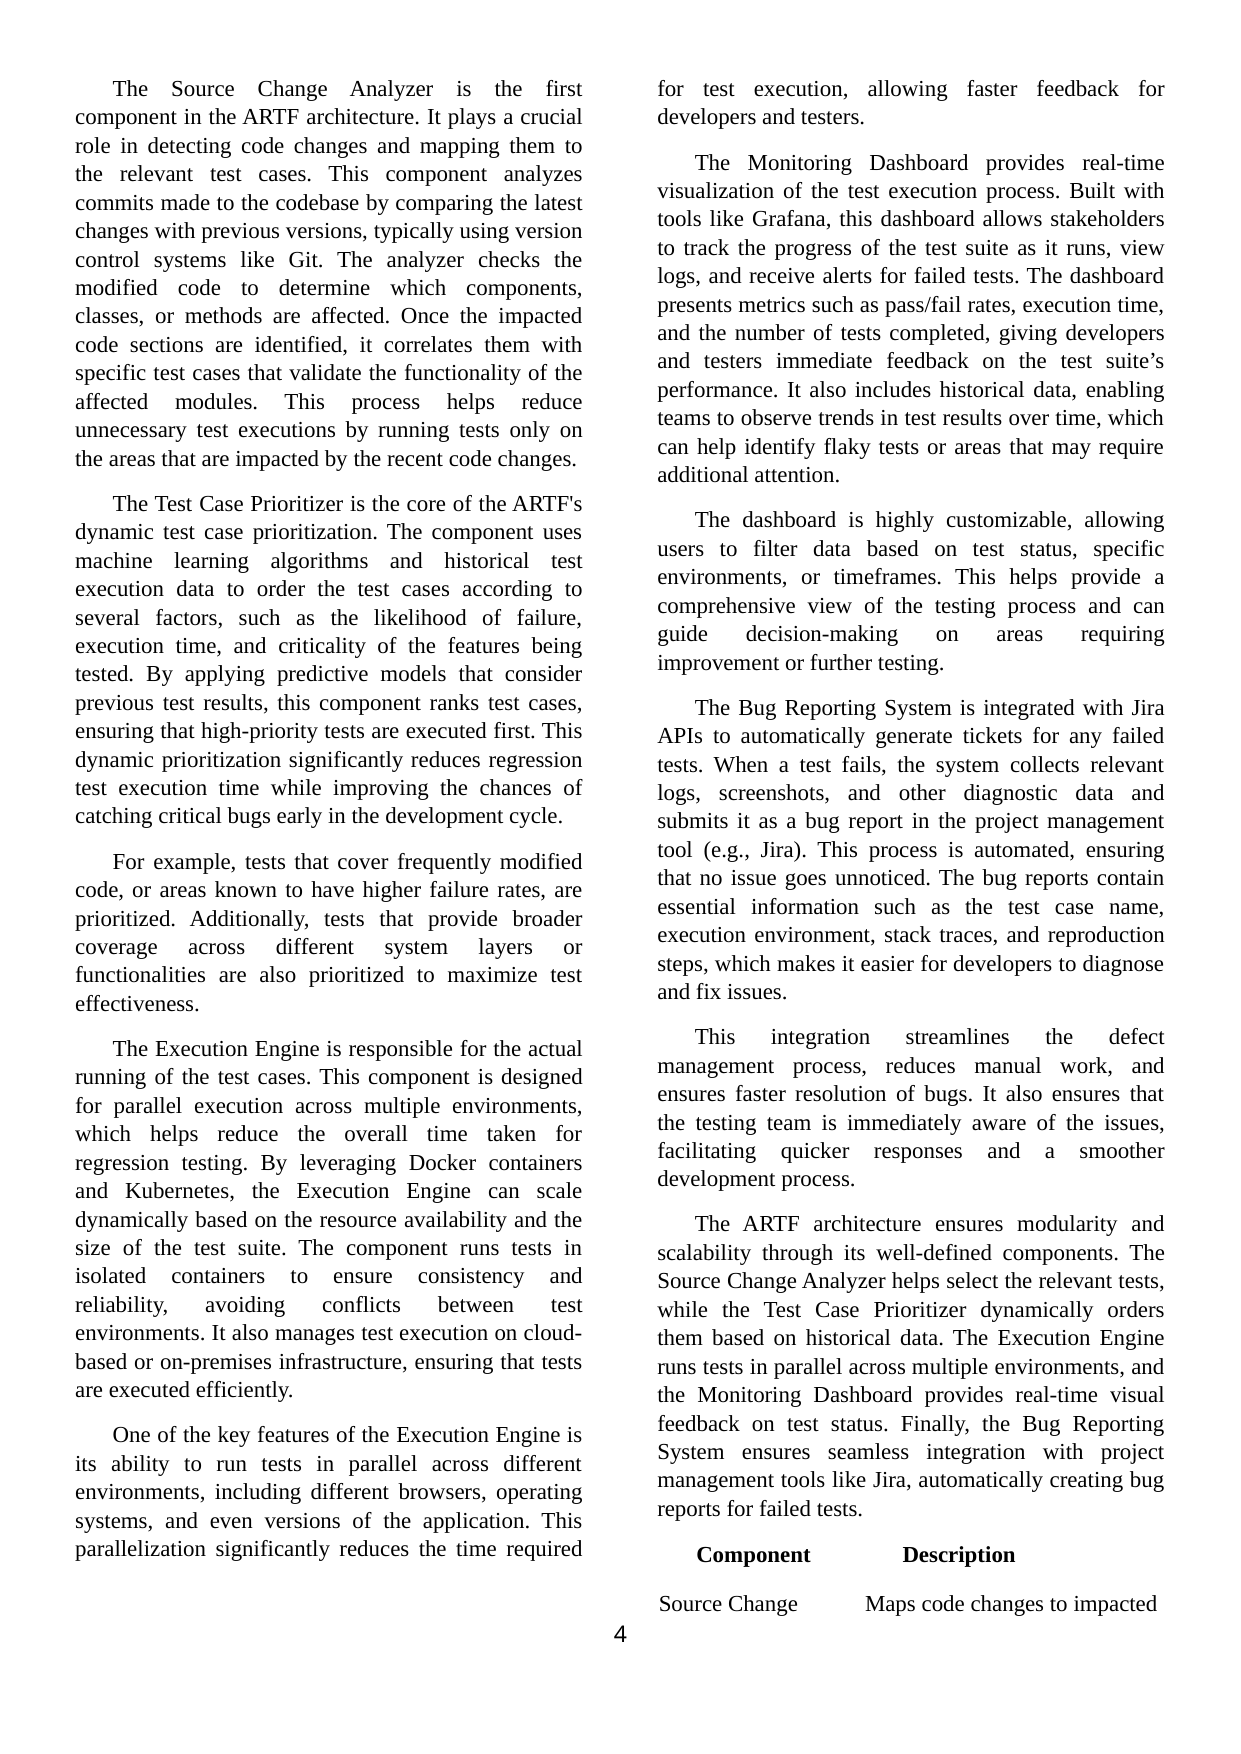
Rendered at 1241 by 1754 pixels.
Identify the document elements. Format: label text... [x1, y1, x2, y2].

text One of the key features of the Execution Engine is its ability to run tests in parallel across different environments, including different browsers, operating systems, and even versions of the application. This parallelization significantly reduces the time required for test execution, allowing faster feedback for developers and testers. [75, 1421, 583, 1561]
table_cell Maps code changes to impacted tests [863, 1588, 1174, 1618]
table_header Description [863, 1540, 1174, 1588]
text One of the key features of the Execution Engine is its ability to run tests in parallel across different environments, including different browsers, operating systems, and even versions of the application. This parallelization significantly reduces the time required for test execution, allowing faster feedback for developers and testers. [657, 75, 1165, 130]
table_cell Source Change Analyzer [657, 1588, 863, 1618]
text The Bug Reporting System is integrated with Jira APIs to automatically generate tickets for any failed tests. When a test fails, the system collects relevant logs, screenshots, and other diagnostic data and submits it as a bug report in the project management tool (e.g., Jira). This process is automated, ensuring that no issue goes unnoticed. The bug reports contain essential information such as the test case name, execution environment, stack traces, and reproduction steps, which makes it easier for developers to diagnose and fix issues. [657, 694, 1165, 1004]
text The ARTF architecture ensures modularity and scalability through its well-defined components. The Source Change Analyzer helps select the relevant tests, while the Test Case Prioritizer dynamically orders them based on historical data. The Execution Engine runs tests in parallel across multiple environments, and the Monitoring Dashboard provides real-time visual feedback on test status. Finally, the Bug Reporting System ensures seamless integration with project management tools like Jira, automatically creating bug reports for failed tests. [657, 1211, 1165, 1521]
text The dashboard is highly customizable, allowing users to filter data based on test status, specific environments, or timeframes. This helps provide a comprehensive view of the testing process and can guide decision-making on areas requiring improvement or further testing. [657, 506, 1165, 675]
text The Source Change Analyzer is the first component in the ARTF architecture. It plays a crucial role in detecting code changes and mapping them to the relevant test cases. This component analyzes commits made to the codebase by comparing the latest changes with previous versions, typically using version control systems like Git. The analyzer checks the modified code to determine which components, classes, or methods are affected. Once the impacted code sections are identified, it correlates them with specific test cases that validate the functionality of the affected modules. This process helps reduce unnecessary test executions by running tests only on the areas that are impacted by the recent code changes. [75, 75, 583, 471]
table_header Component [657, 1540, 863, 1588]
text The Execution Engine is responsible for the actual running of the test cases. This component is designed for parallel execution across multiple environments, which helps reduce the overall time taken for regression testing. By leveraging Docker containers and Kubernetes, the Execution Engine can scale dynamically based on the resource availability and the size of the test suite. The component runs tests in isolated containers to ensure consistency and reliability, avoiding conflicts between test environments. It also manages test execution on cloud-based or on-premises infrastructure, ensuring that tests are executed efficiently. [75, 1035, 583, 1403]
text This integration streamlines the defect management process, reduces manual work, and ensures faster resolution of bugs. It also ensures that the testing team is immediately aware of the issues, facilitating quicker responses and a smoother development process. [657, 1023, 1165, 1192]
text For example, tests that cover frequently modified code, or areas known to have higher failure rates, are prioritized. Additionally, tests that provide broader coverage across different system layers or functionalities are also prioritized to maximize test effectiveness. [75, 848, 583, 1016]
text The Test Case Prioritizer is the core of the ARTF's dynamic test case prioritization. The component uses machine learning algorithms and historical test execution data to order the test cases according to several factors, such as the likelihood of failure, execution time, and criticality of the features being tested. By applying predictive models that consider previous test results, this component ranks test cases, ensuring that high-priority tests are executed first. This dynamic prioritization significantly reduces regression test execution time while improving the chances of catching critical bugs early in the development cycle. [75, 490, 583, 829]
text The Monitoring Dashboard provides real-time visualization of the test execution process. Built with tools like Grafana, this dashboard allows stakeholders to track the progress of the test suite as it runs, view logs, and receive alerts for failed tests. The dashboard presents metrics such as pass/fail rates, execution time, and the number of tests completed, giving developers and testers immediate feedback on the test suite’s performance. It also includes historical data, enabling teams to observe trends in test results over time, which can help identify flaky tests or areas that may require additional attention. [657, 148, 1165, 488]
